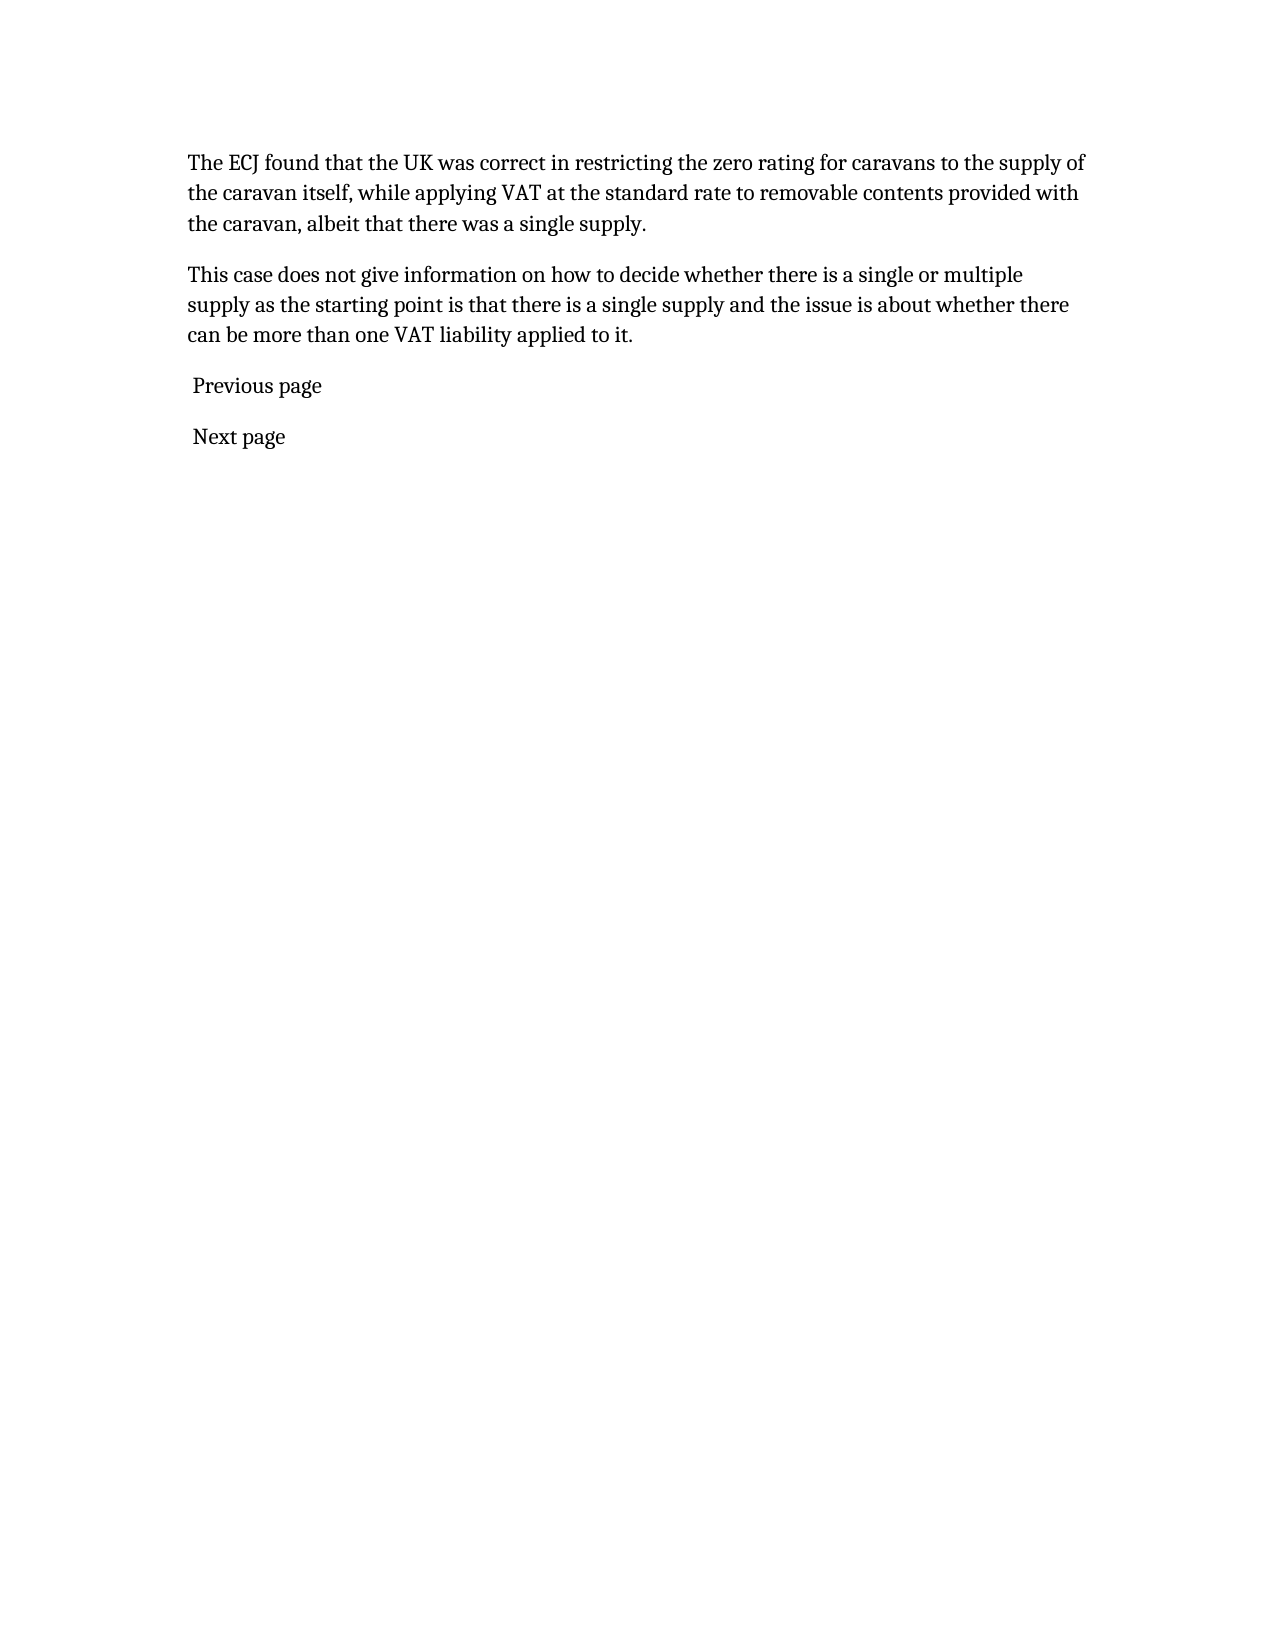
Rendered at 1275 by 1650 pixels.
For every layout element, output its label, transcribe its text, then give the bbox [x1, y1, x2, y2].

text Previous page [187, 373, 1087, 399]
text This case does not give information on how to decide whether there is a single or multiple supply as the starting point is that there is a single supply and the issue is about whether there can be more than one VAT liability applied to it. [187, 261, 1087, 348]
text The ECJ found that the UK was correct in restricting the zero rating for caravans to the supply of the caravan itself, while applying VAT at the standard rate to removable contents provided with the caravan, albeit that there was a single supply. [187, 150, 1087, 237]
text Next page [187, 424, 1087, 450]
